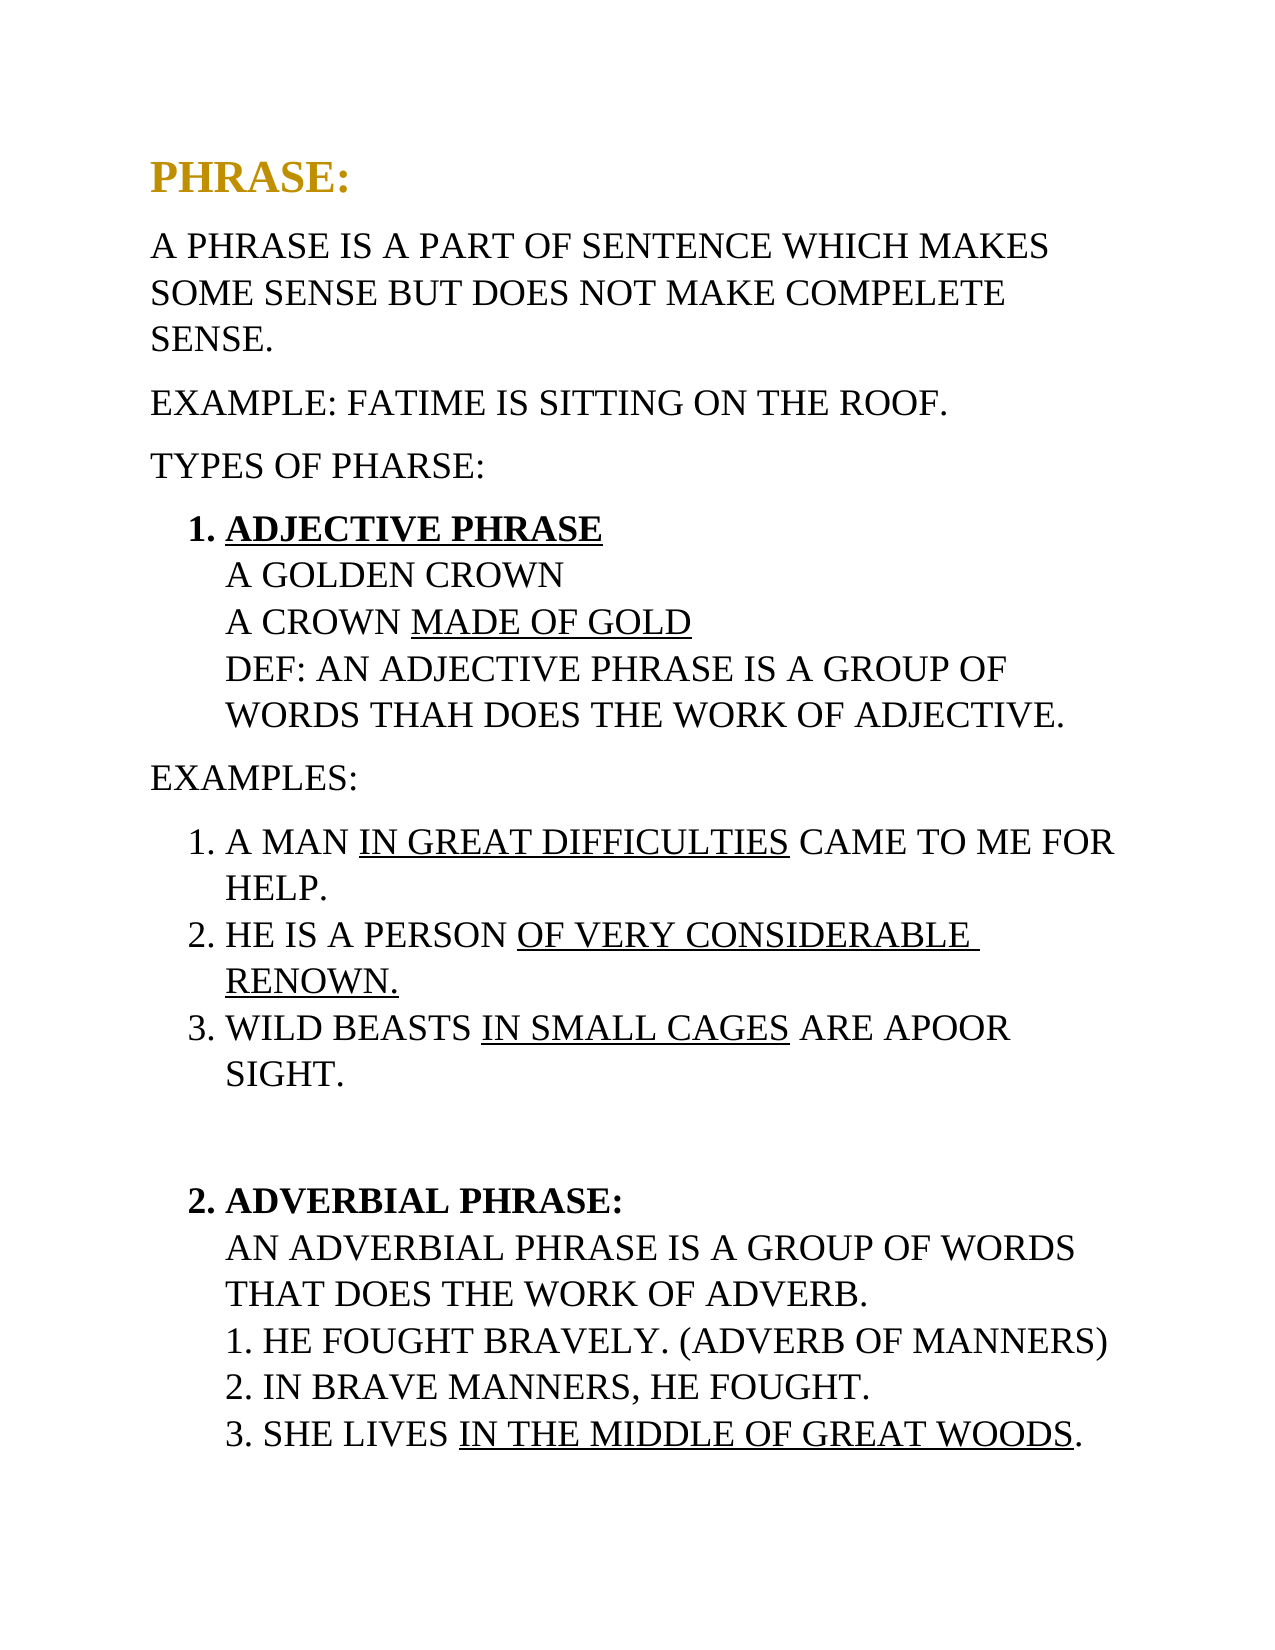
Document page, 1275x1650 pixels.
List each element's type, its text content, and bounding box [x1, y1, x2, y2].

list HE FOUGHT BRAVELY. (ADVERB OF MANNERS) [225, 1318, 1125, 1361]
text EXAMPLES: [150, 756, 1125, 799]
list HE IS A PERSON OF VERY CONSIDERABLE RENOWN. [187, 912, 1125, 1002]
list WILD BEASTS IN SMALL CAGES ARE APOOR SIGHT. [187, 1005, 1125, 1095]
text TYPES OF PHARSE: [150, 443, 1125, 486]
list A CROWN MADE OF GOLD [225, 599, 1125, 643]
list IN BRAVE MANNERS, HE FOUGHT. [225, 1364, 1125, 1408]
list SHE LIVES IN THE MIDDLE OF GREAT WOODS. [225, 1411, 1125, 1454]
text A PHRASE IS A PART OF SENTENCE WHICH MAKES SOME SENSE BUT DOES NOT MAKE COMPELETE SENSE. [150, 223, 1125, 360]
list ADVERBIAL PHRASE: [187, 1178, 1125, 1221]
text PHRASE: [150, 150, 1125, 203]
list DEF: AN ADJECTIVE PHRASE IS A GROUP OF WORDS THAH DOES THE WORK OF ADJECTIVE. [225, 646, 1125, 736]
list A GOLDEN CROWN [225, 553, 1125, 596]
list AN ADVERBIAL PHRASE IS A GROUP OF WORDS THAT DOES THE WORK OF ADVERB. [225, 1225, 1125, 1314]
list ADJECTIVE PHRASE [187, 506, 1125, 549]
list A MAN IN GREAT DIFFICULTIES CAME TO ME FOR HELP. [187, 819, 1125, 909]
text EXAMPLE: FATIME IS SITTING ON THE ROOF. [150, 380, 1125, 423]
